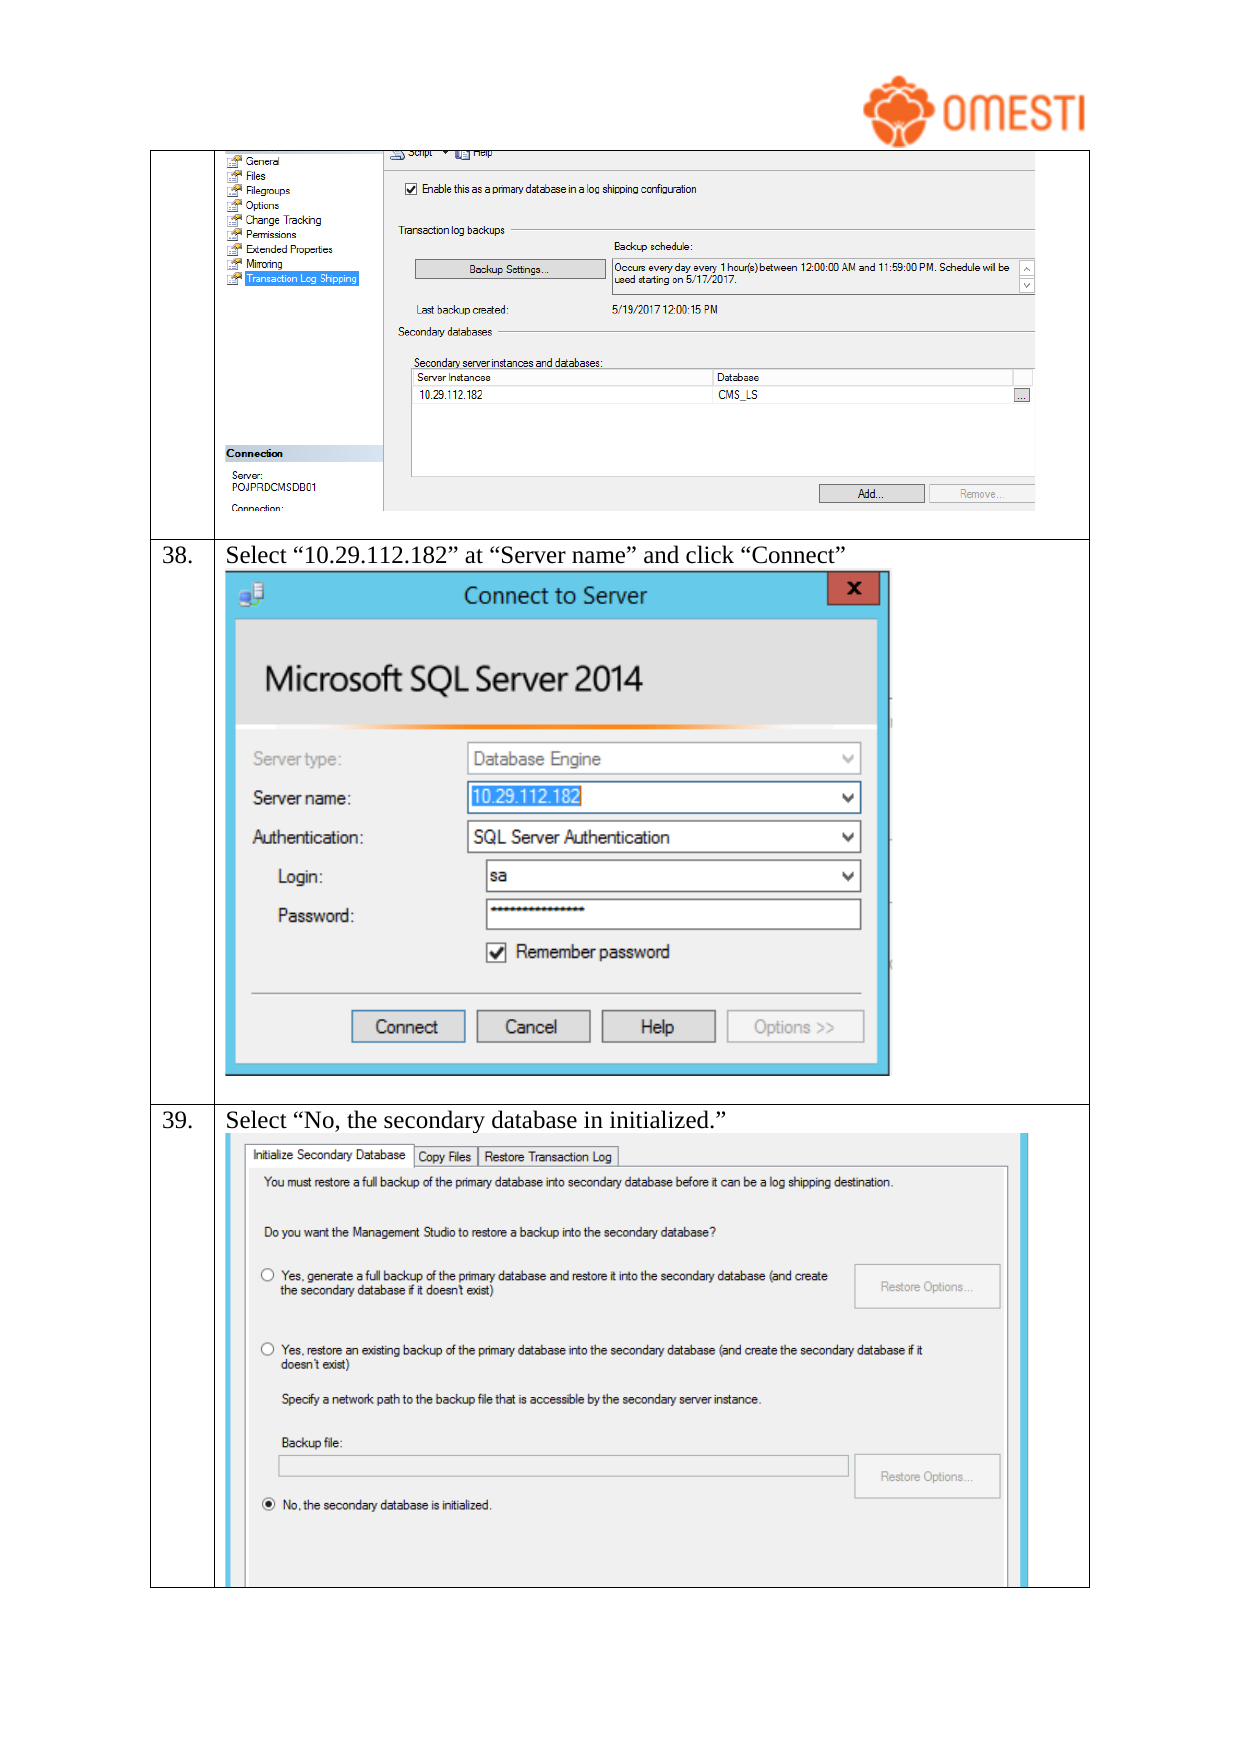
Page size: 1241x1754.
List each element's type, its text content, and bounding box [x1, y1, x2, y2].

table_cell [151, 1105, 214, 1587]
table_cell Select “No, the secondary database in initialized.” [215, 1105, 1089, 1587]
picture [225, 568, 893, 1076]
table_cell Select “10.29.112.182” at “Server name” and click “Connect” [215, 540, 1089, 1104]
table_cell Click “Add..” at the Secondary databases [215, 151, 1089, 539]
picture [225, 1133, 1029, 1587]
table_cell [151, 151, 214, 539]
table_cell [151, 540, 214, 1104]
picture [225, 151, 1036, 511]
picture [862, 73, 1091, 148]
